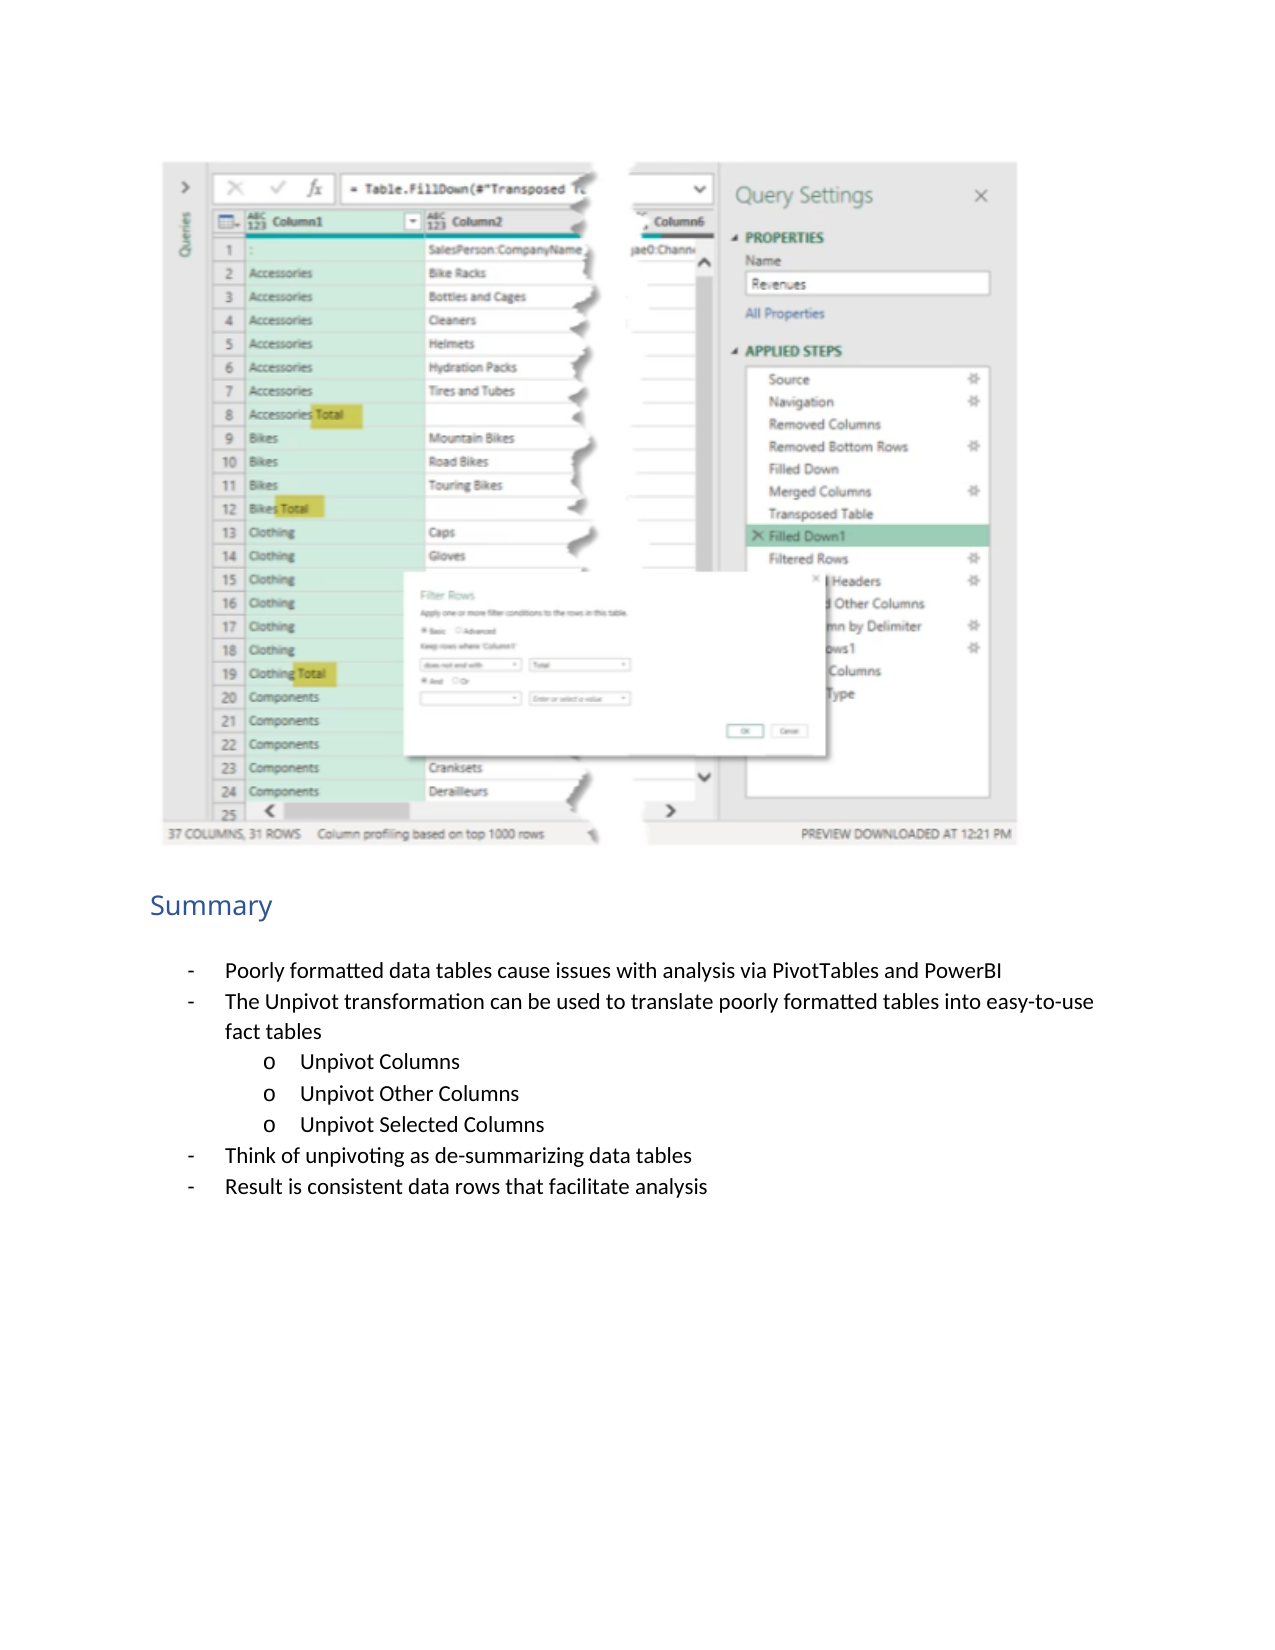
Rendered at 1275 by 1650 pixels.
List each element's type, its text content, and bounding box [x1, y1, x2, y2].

list Unpivot Columns [262, 1047, 1125, 1076]
picture [150, 150, 1037, 851]
list Unpivot Selected Columns [262, 1110, 1125, 1139]
list The Unpivot transformation can be used to translate poorly formatted tables into easy-to-use fact tables [187, 987, 1125, 1045]
list Unpivot Other Columns [262, 1079, 1125, 1108]
list Poorly formatted data tables cause issues with analysis via PivotTables and PowerBI [187, 957, 1125, 985]
subtitle Summary [150, 887, 1125, 923]
list Think of unpivoting as de-summarizing data tables [187, 1142, 1125, 1170]
list Result is consistent data rows that facilitate analysis [187, 1172, 1125, 1200]
